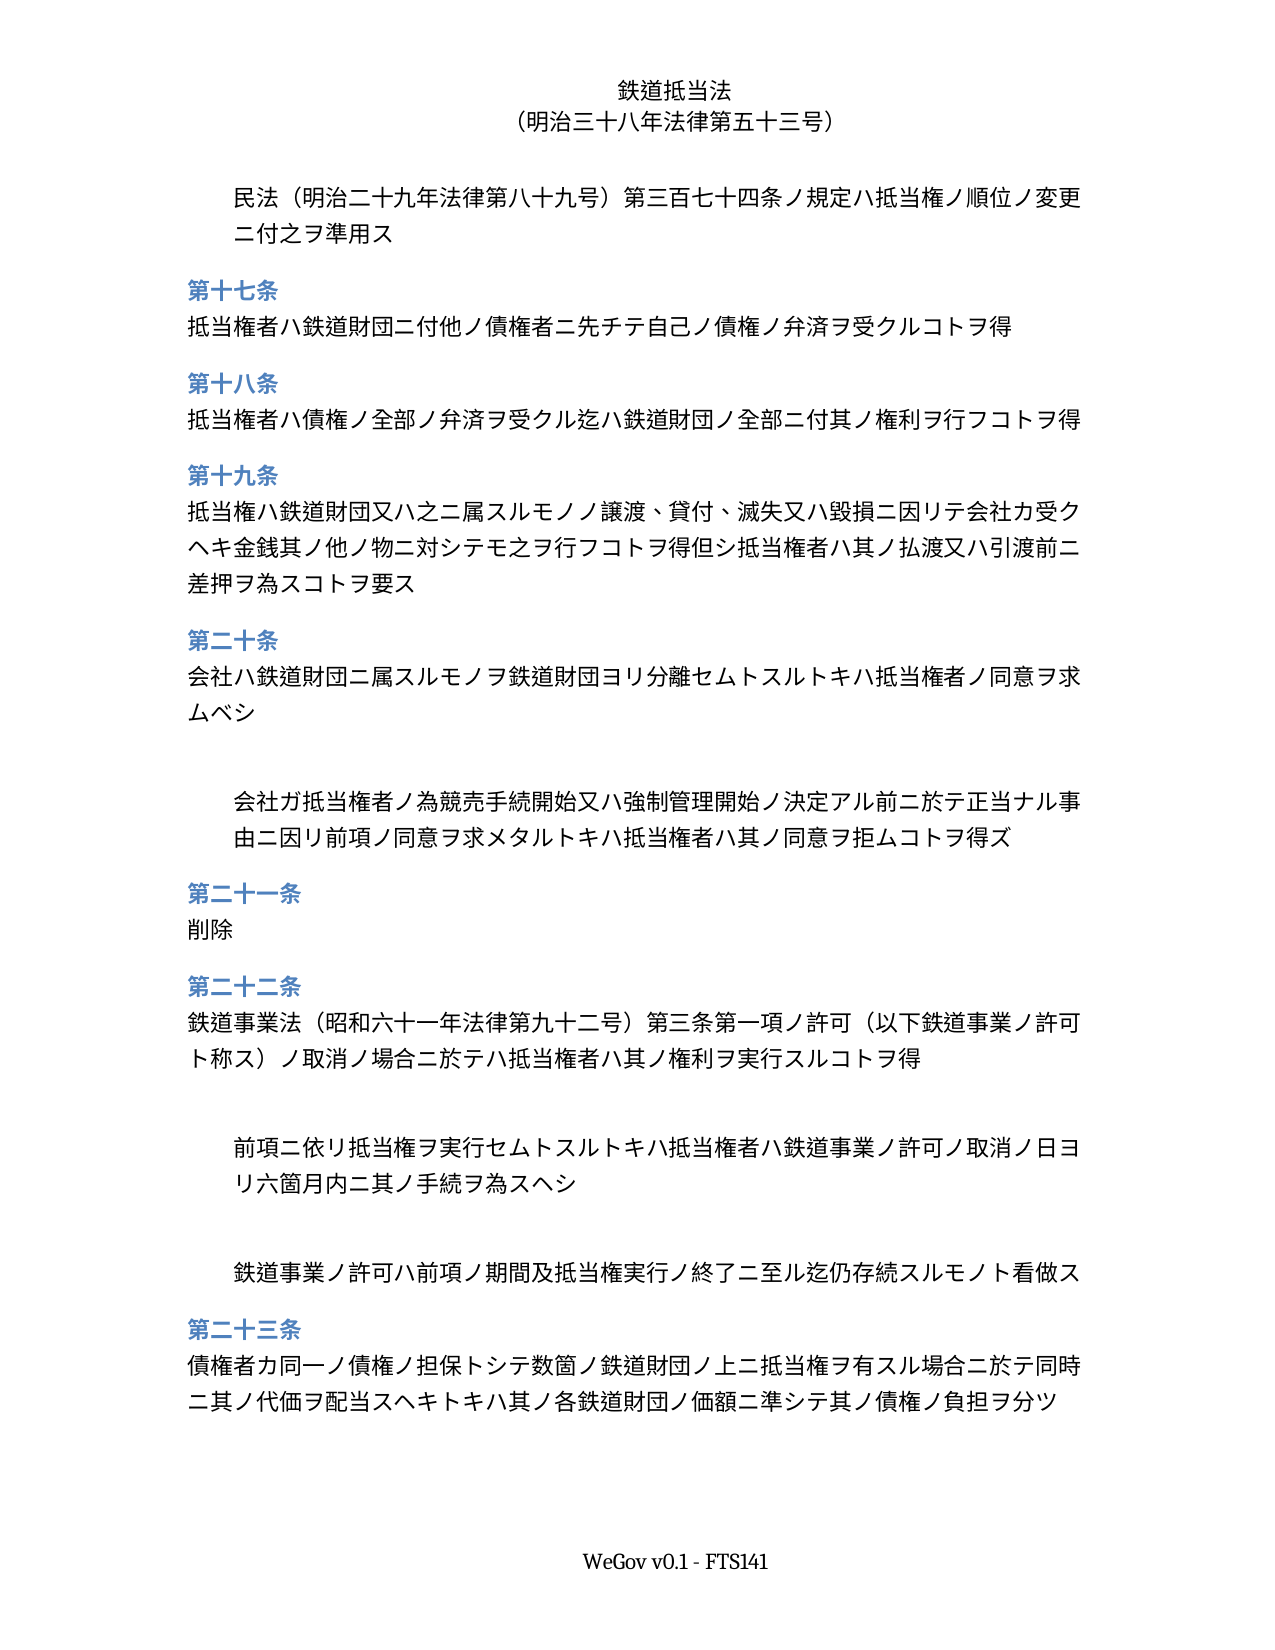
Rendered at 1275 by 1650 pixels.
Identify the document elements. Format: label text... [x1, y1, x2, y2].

text 鉄道事業法（昭和六十一年法律第九十二号）第三条第一項ノ許可（以下鉄道事業ノ許可ト称ス）ノ取消ノ場合ニ於テハ抵当権者ハ其ノ権利ヲ実行スルコトヲ得 [187, 1007, 1087, 1074]
subtitle 第二十二条 [187, 971, 1087, 1002]
text 抵当権者ハ債権ノ全部ノ弁済ヲ受クル迄ハ鉄道財団ノ全部ニ付其ノ権利ヲ行フコトヲ得 [187, 403, 1087, 435]
text 抵当権者ハ鉄道財団ニ付他ノ債権者ニ先チテ自己ノ債権ノ弁済ヲ受クルコトヲ得 [187, 311, 1087, 342]
text 削除 [187, 914, 1087, 946]
text 会社ガ抵当権者ノ為競売手続開始又ハ強制管理開始ノ決定アル前ニ於テ正当ナル事由ニ因リ前項ノ同意ヲ求メタルトキハ抵当権者ハ其ノ同意ヲ拒ムコトヲ得ズ [233, 786, 1087, 853]
subtitle 第十八条 [187, 368, 1087, 399]
text 前項ニ依リ抵当権ヲ実行セムトスルトキハ抵当権者ハ鉄道事業ノ許可ノ取消ノ日ヨリ六箇月内ニ其ノ手続ヲ為スヘシ [233, 1132, 1087, 1199]
text 会社ハ鉄道財団ニ属スルモノヲ鉄道財団ヨリ分離セムトスルトキハ抵当権者ノ同意ヲ求ムベシ [187, 661, 1087, 728]
text 抵当権ハ鉄道財団又ハ之ニ属スルモノノ譲渡、貸付、滅失又ハ毀損ニ因リテ会社カ受クヘキ金銭其ノ他ノ物ニ対シテモ之ヲ行フコトヲ得但シ抵当権者ハ其ノ払渡又ハ引渡前ニ差押ヲ為スコトヲ要ス [187, 496, 1087, 599]
text 民法（明治二十九年法律第八十九号）第三百七十四条ノ規定ハ抵当権ノ順位ノ変更ニ付之ヲ準用ス [233, 182, 1087, 249]
text 債権者カ同一ノ債権ノ担保トシテ数箇ノ鉄道財団ノ上ニ抵当権ヲ有スル場合ニ於テ同時ニ其ノ代価ヲ配当スヘキトキハ其ノ各鉄道財団ノ価額ニ準シテ其ノ債権ノ負担ヲ分ツ [187, 1349, 1087, 1417]
subtitle 第二十三条 [187, 1314, 1087, 1345]
subtitle 第十九条 [187, 460, 1087, 492]
subtitle 第十七条 [187, 275, 1087, 306]
text 鉄道事業ノ許可ハ前項ノ期間及抵当権実行ノ終了ニ至ル迄仍存続スルモノト看做ス [233, 1257, 1087, 1288]
subtitle 第二十一条 [187, 878, 1087, 910]
subtitle 第二十条 [187, 625, 1087, 656]
